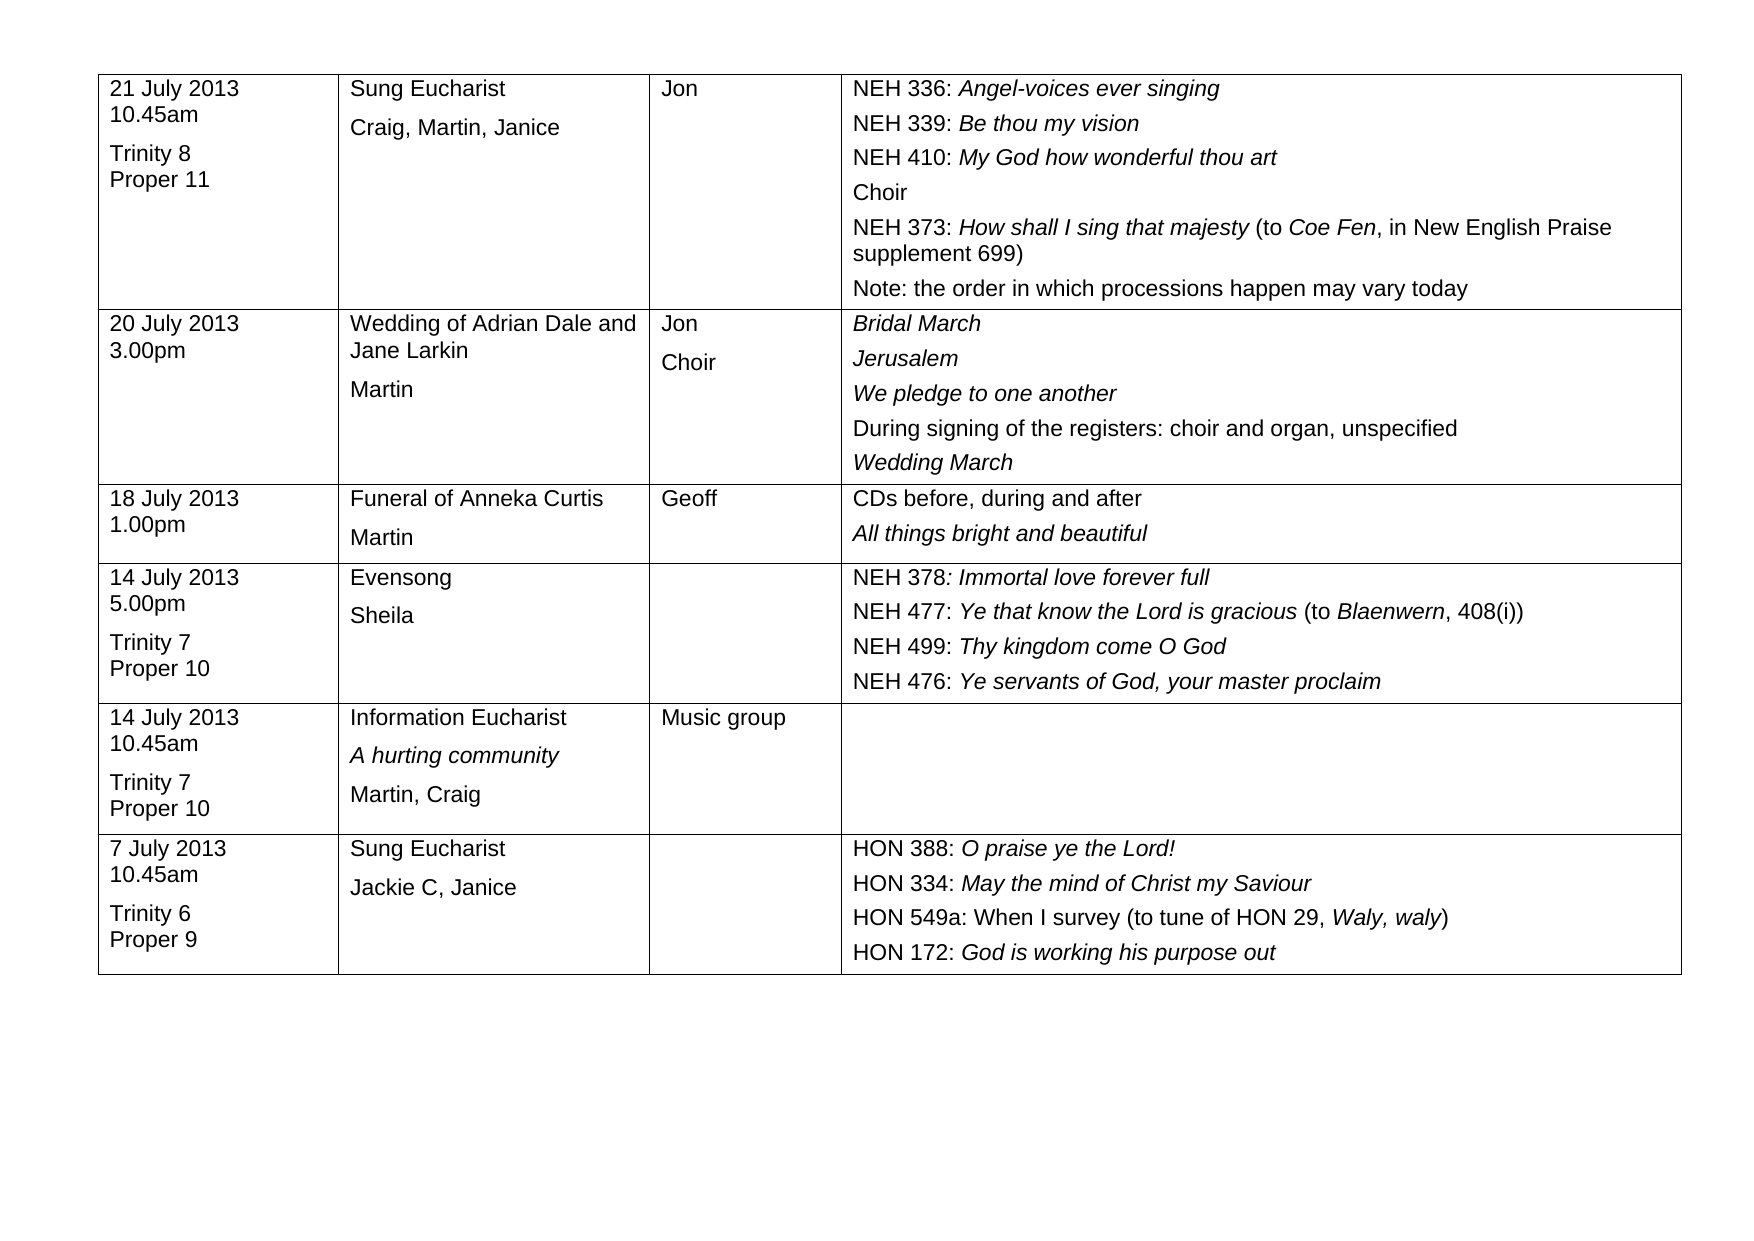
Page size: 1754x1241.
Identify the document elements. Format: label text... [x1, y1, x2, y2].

table_cell Jon Choir [650, 310, 841, 484]
table_cell 7 July 2013 10.45am Trinity 6 Proper 9 [99, 835, 338, 974]
table_cell NEH 336: Angel-voices ever singing NEH 339: Be thou my vision NEH 410: My God how wonderful thou art Choir NEH 373: How shall I sing that majesty (to Coe Fen, in New English Praise supplement 699) Note: the order in which processions happen may vary today [842, 75, 1681, 309]
table_cell [650, 835, 841, 974]
table_cell [842, 704, 1681, 834]
table_cell [650, 564, 841, 702]
table_cell Bridal March Jerusalem We pledge to one another During signing of the registers: choir and organ, unspecified Wedding March [842, 310, 1681, 484]
table_cell CDs before, during and after All things bright and beautiful [842, 485, 1681, 563]
table_cell Jon [650, 75, 841, 309]
table_cell HON 388: O praise ye the Lord! HON 334: May the mind of Christ my Saviour HON 549a: When I survey (to tune of HON 29, Waly, waly) HON 172: God is working his purpose out [842, 835, 1681, 974]
table_cell Sung Eucharist Jackie C, Janice [339, 835, 649, 974]
table_cell NEH 378: Immortal love forever full NEH 477: Ye that know the Lord is gracious (to Blaenwern, 408(i)) NEH 499: Thy kingdom come O God NEH 476: Ye servants of God, your master proclaim [842, 564, 1681, 702]
table_cell Wedding of Adrian Dale and Jane Larkin Martin [339, 310, 649, 484]
table_cell 14 July 2013 10.45am Trinity 7 Proper 10 [99, 704, 338, 834]
table_cell 21 July 2013 10.45am Trinity 8 Proper 11 [99, 75, 338, 309]
table_cell Evensong Sheila [339, 564, 649, 702]
table_cell 14 July 2013 5.00pm Trinity 7 Proper 10 [99, 564, 338, 702]
table_cell 20 July 2013 3.00pm [99, 310, 338, 484]
table_cell Sung Eucharist Craig, Martin, Janice [339, 75, 649, 309]
table_cell Geoff [650, 485, 841, 563]
table_cell 18 July 2013 1.00pm [99, 485, 338, 563]
table_cell Music group [650, 704, 841, 834]
table_cell Information Eucharist A hurting community Martin, Craig [339, 704, 649, 834]
table_cell Funeral of Anneka Curtis Martin [339, 485, 649, 563]
